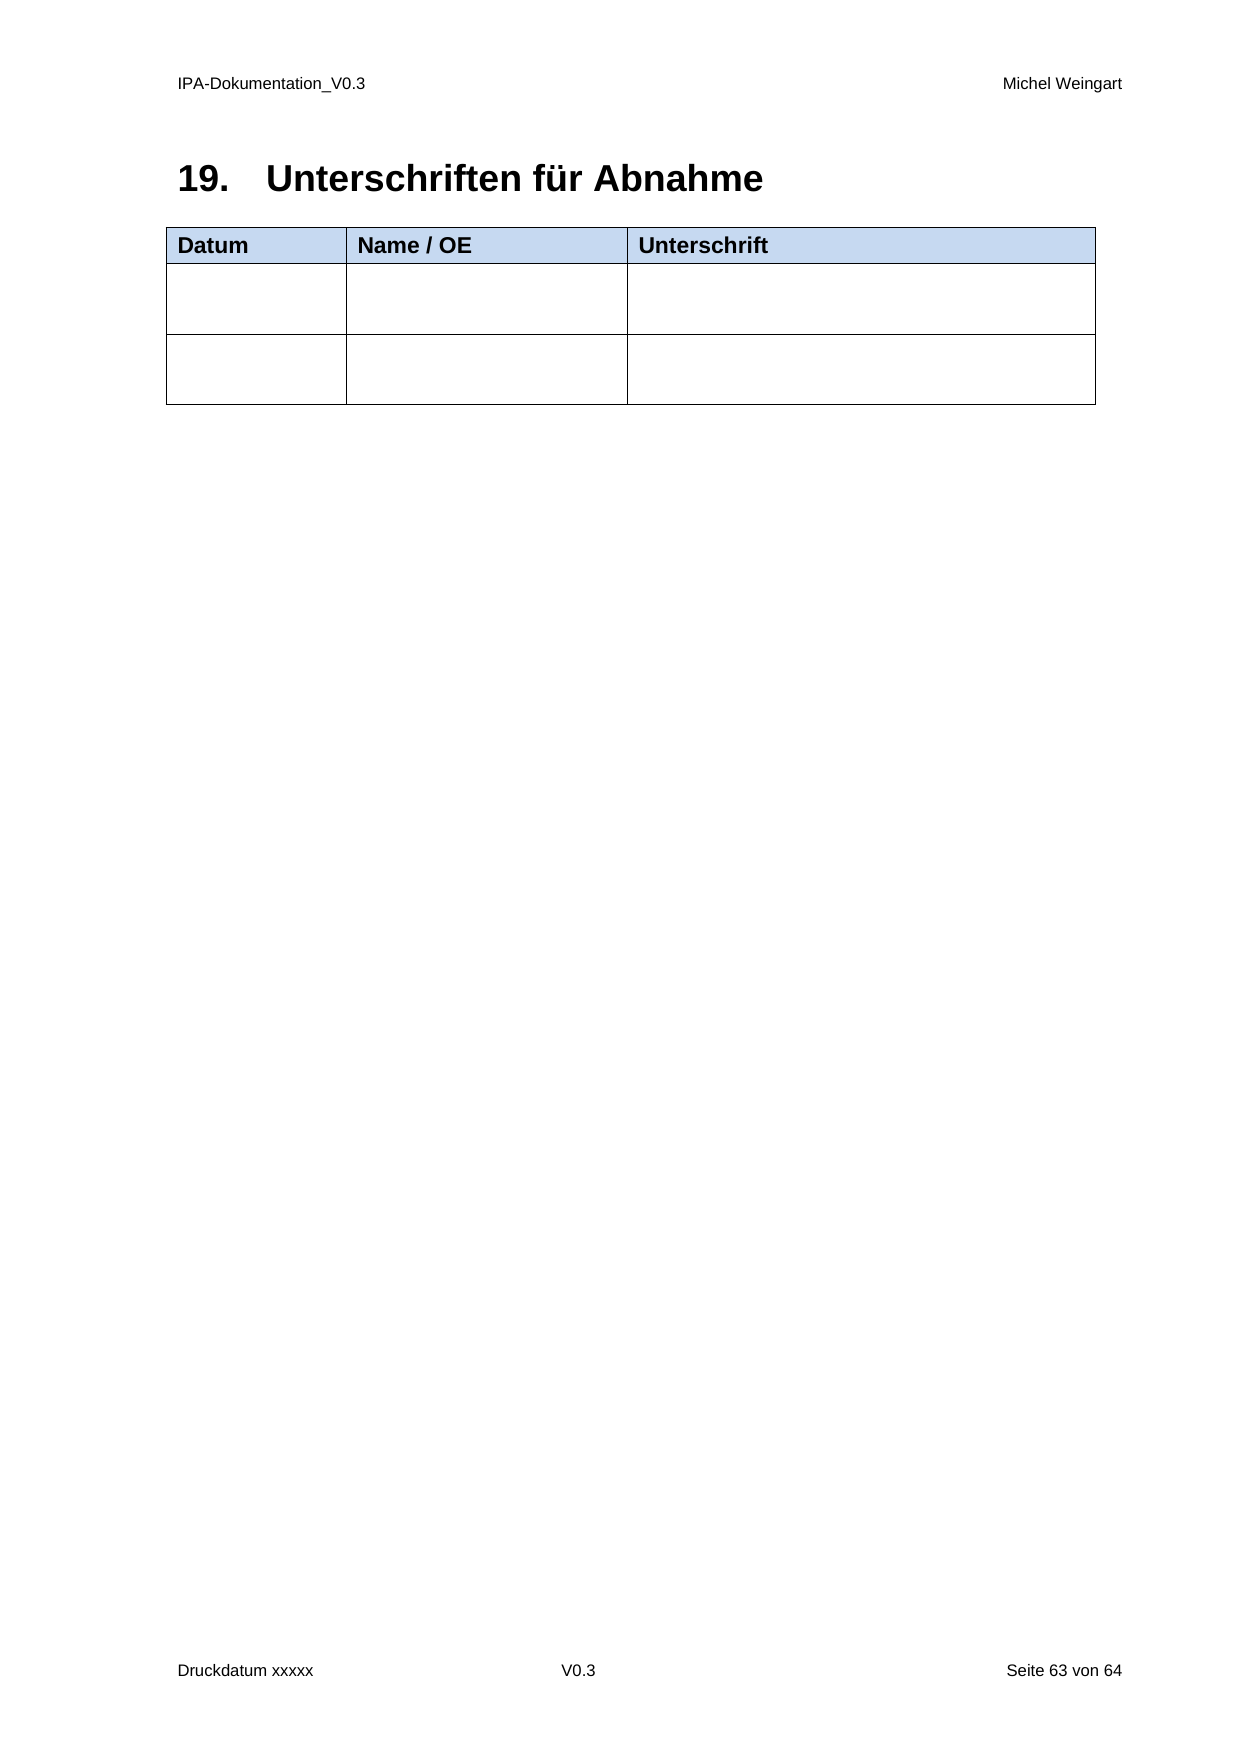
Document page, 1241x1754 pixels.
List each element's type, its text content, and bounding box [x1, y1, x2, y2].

table_cell [347, 335, 627, 404]
table_cell [167, 335, 346, 404]
table_header Name / OE [347, 228, 627, 263]
subtitle Unterschriften für Abnahme [177, 157, 1122, 200]
table_cell [167, 264, 346, 333]
table_cell [628, 264, 1095, 333]
table_header Datum [167, 228, 346, 263]
table_cell [628, 335, 1095, 404]
table_header Unterschrift [628, 228, 1095, 263]
table_cell [347, 264, 627, 333]
